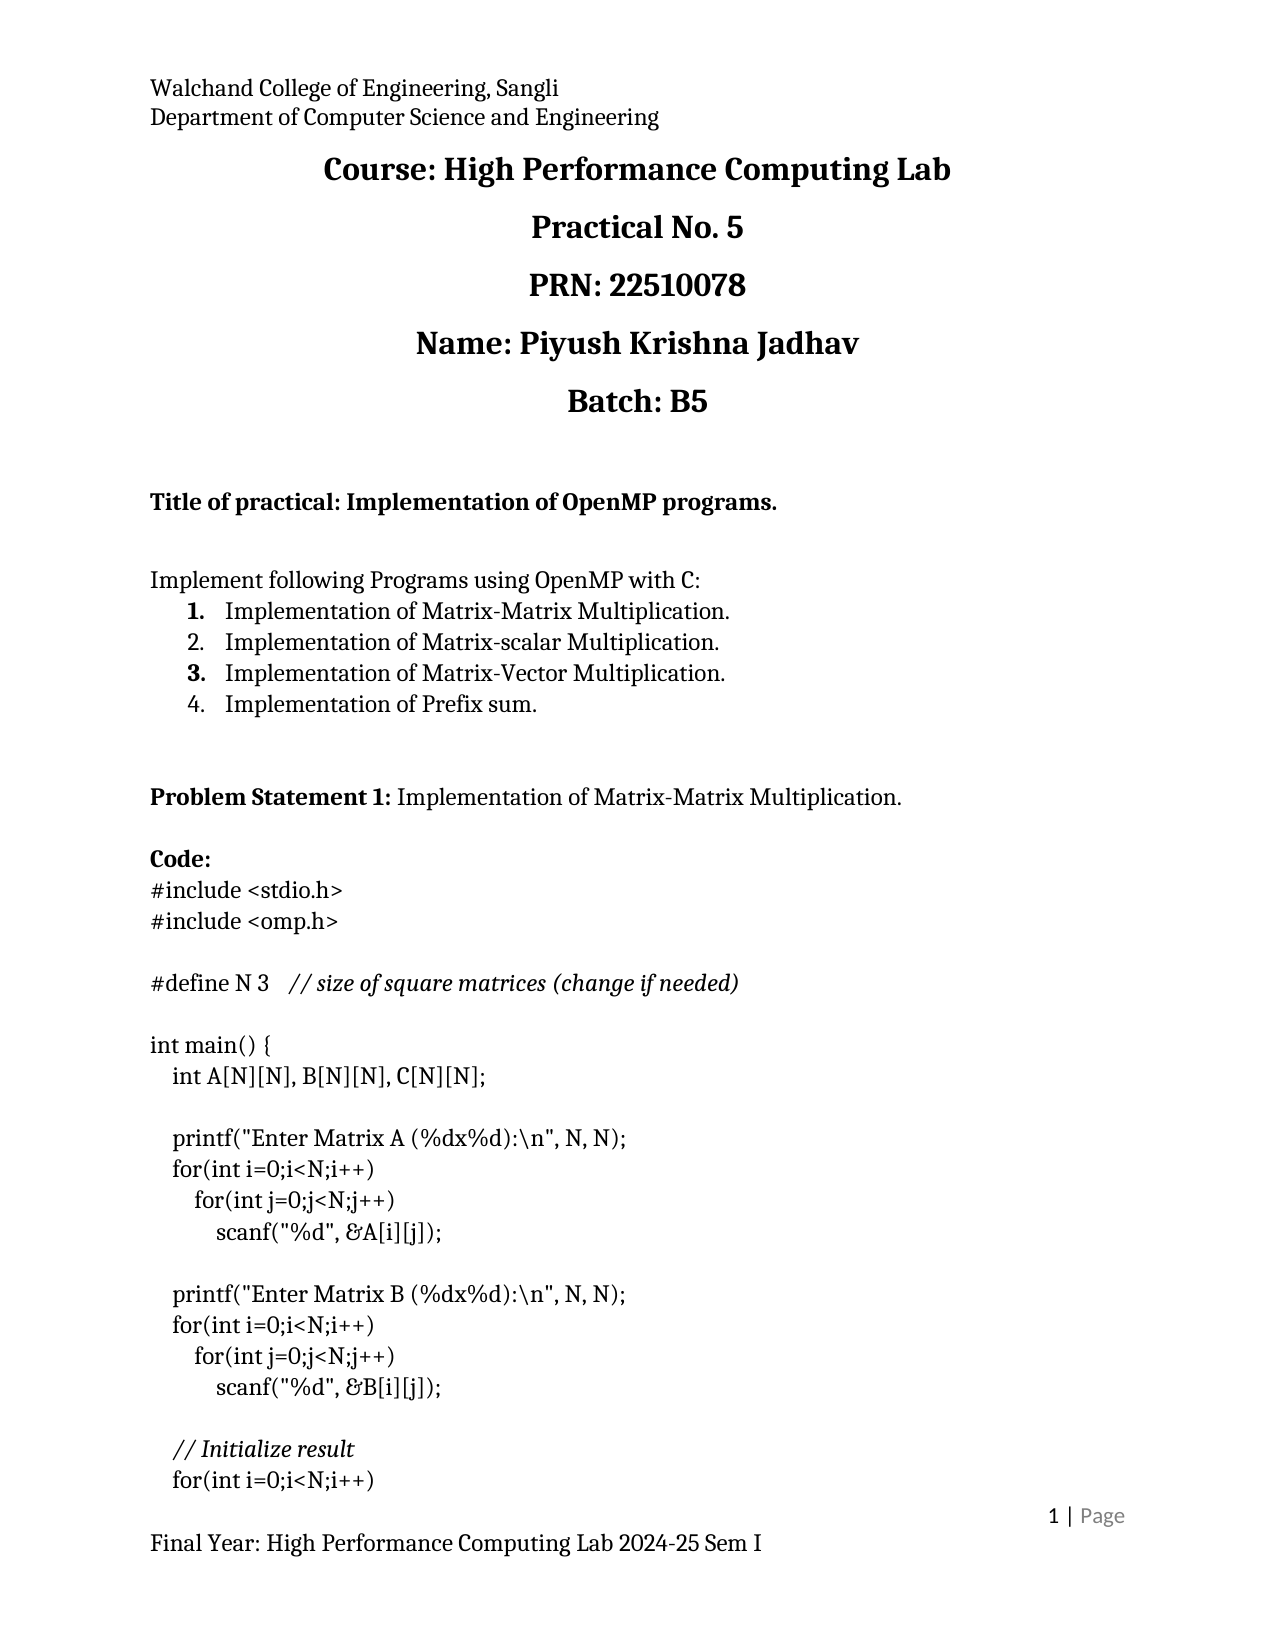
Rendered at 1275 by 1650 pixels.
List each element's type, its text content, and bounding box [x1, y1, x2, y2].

text Implement following Programs using OpenMP with C: [150, 566, 1125, 594]
list Implementation of Matrix-Matrix Multiplication. [187, 597, 1125, 625]
text scanf("%d", &A[i][j]); [150, 1217, 1125, 1246]
text Batch: B5 [150, 382, 1125, 420]
text for(int i=0;i<N;i++) [150, 1155, 1125, 1184]
text int main() { [150, 1031, 1125, 1060]
text for(int j=0;j<N;j++) [150, 1186, 1125, 1215]
text for(int j=0;j<N;j++) [150, 1342, 1125, 1370]
text Problem Statement 1: Implementation of Matrix-Matrix Multiplication. [150, 783, 1125, 812]
text Practical No. 5 [150, 208, 1125, 246]
text #define N 3 // size of square matrices (change if needed) [150, 969, 1125, 998]
text printf("Enter Matrix A (%dx%d):\n", N, N); [150, 1124, 1125, 1153]
text for(int i=0;i<N;i++) [150, 1311, 1125, 1339]
list Implementation of Matrix-scalar Multiplication. [187, 628, 1125, 656]
text Name: Piyush Krishna Jadhav [150, 324, 1125, 362]
text scanf("%d", &B[i][j]); [150, 1373, 1125, 1401]
text #include <stdio.h> [150, 876, 1125, 905]
text #include <omp.h> [150, 907, 1125, 936]
text Course: High Performance Computing Lab [150, 150, 1125, 188]
text printf("Enter Matrix B (%dx%d):\n", N, N); [150, 1279, 1125, 1308]
text Code: [150, 845, 1125, 874]
text PRN: 22510078 [150, 266, 1125, 304]
text int A[N][N], B[N][N], C[N][N]; [150, 1062, 1125, 1091]
text for(int i=0;i<N;i++) [150, 1466, 1125, 1494]
text // Initialize result [150, 1435, 1125, 1463]
list Implementation of Prefix sum. [187, 690, 1125, 718]
text Title of practical: Implementation of OpenMP programs. [150, 488, 1125, 547]
list Implementation of Matrix-Vector Multiplication. [187, 659, 1125, 687]
